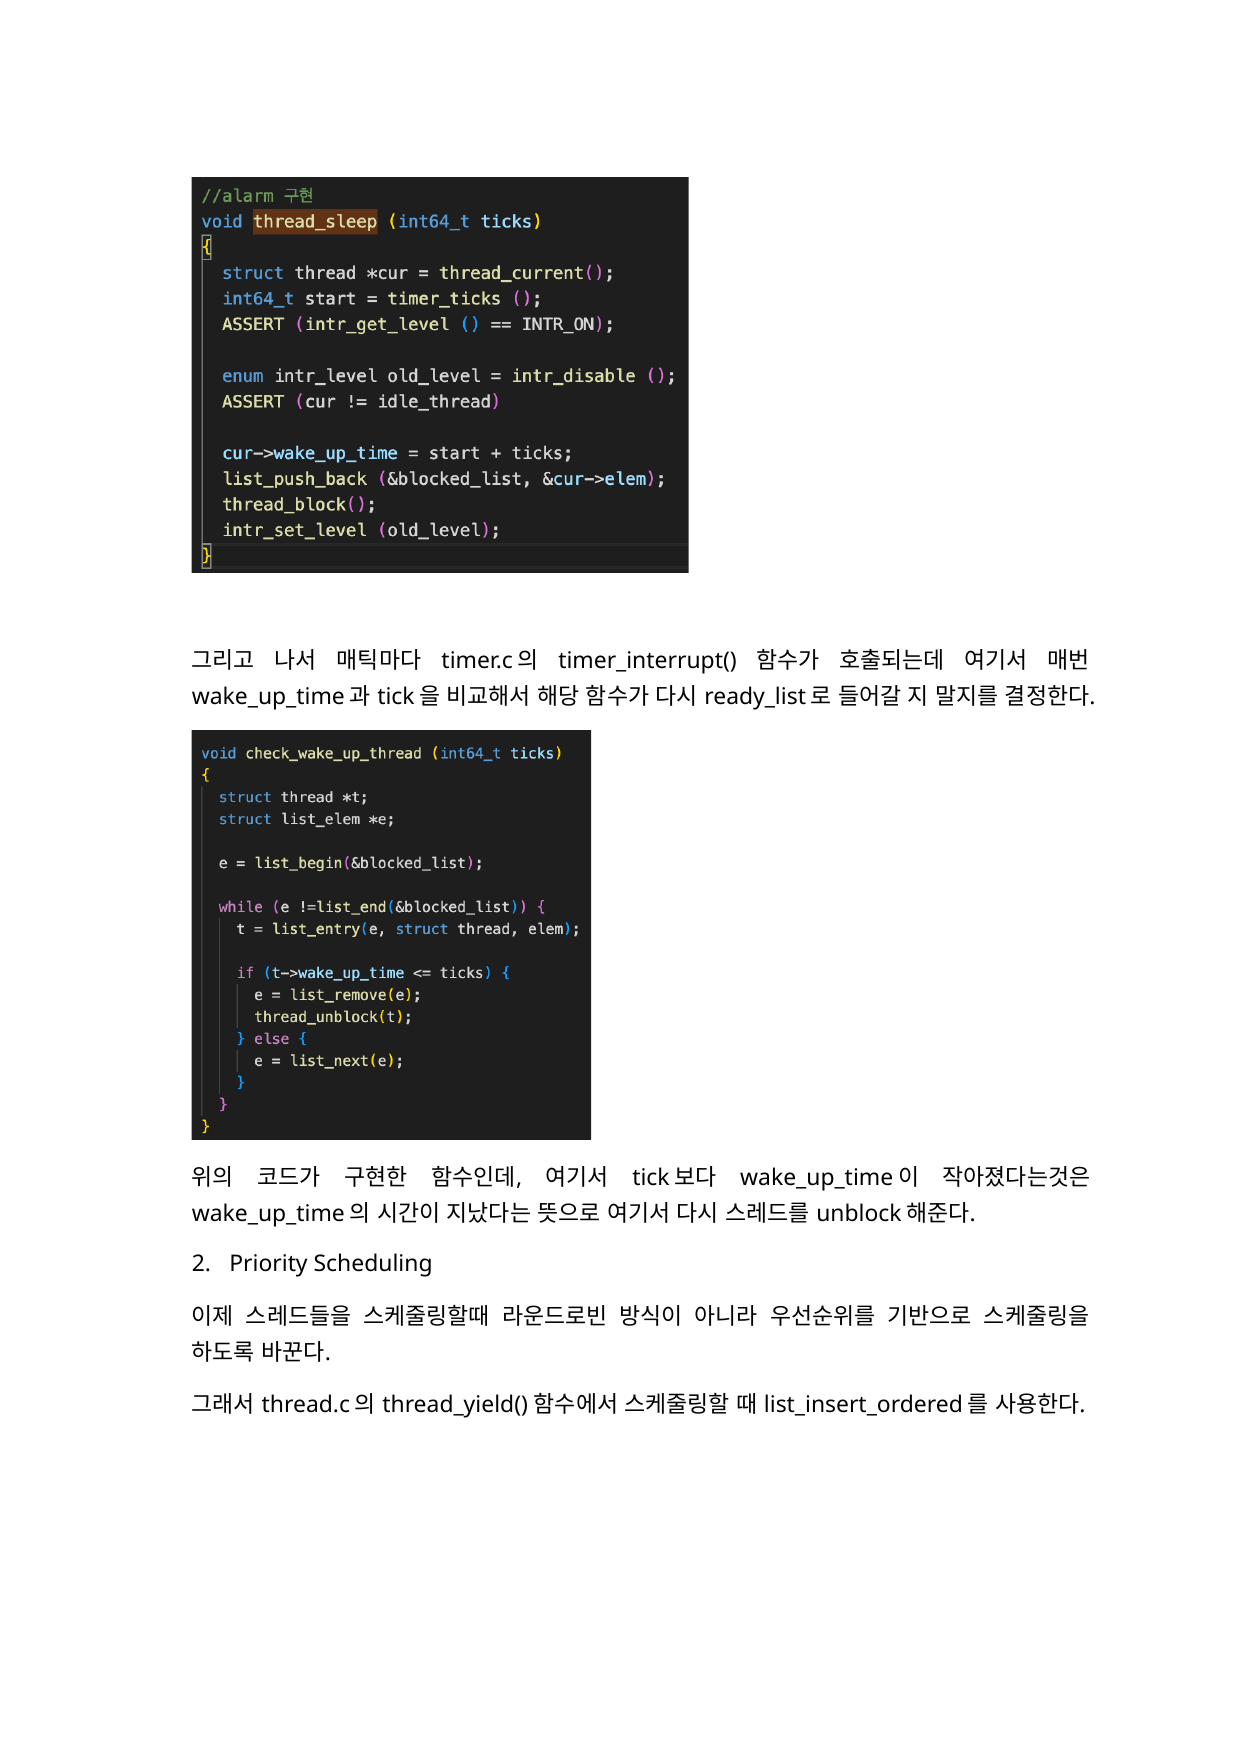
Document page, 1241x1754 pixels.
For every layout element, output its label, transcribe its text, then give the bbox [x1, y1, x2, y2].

list Priority Scheduling [192, 1247, 1090, 1278]
picture [191, 177, 689, 573]
text 위의 코드가 구현한 함수인데, 여기서 tick보다 wake_up_time이 작아졌다는것은 wake_up_time의 시간이 지났다는 뜻으로 여기서 다시 스레드를 unblock해준다. [192, 1159, 1090, 1228]
picture [191, 730, 592, 1140]
text 이제 스레드들을 스케줄링할때 라운드로빈 방식이 아니라 우선순위를 기반으로 스케줄링을 하도록 바꾼다. [192, 1298, 1090, 1367]
text 그리고 나서 매틱마다 timer.c의 timer_interrupt() 함수가 호출되는데 여기서 매번 wake_up_time과 tick을 비교해서 해당 함수가 다시 ready_list로 들어갈 지 말지를 결정한다. [192, 642, 1090, 711]
text 그래서 thread.c의 thread_yield() 함수에서 스케줄링할 때 list_insert_ordered를 사용한다. [192, 1386, 1090, 1419]
